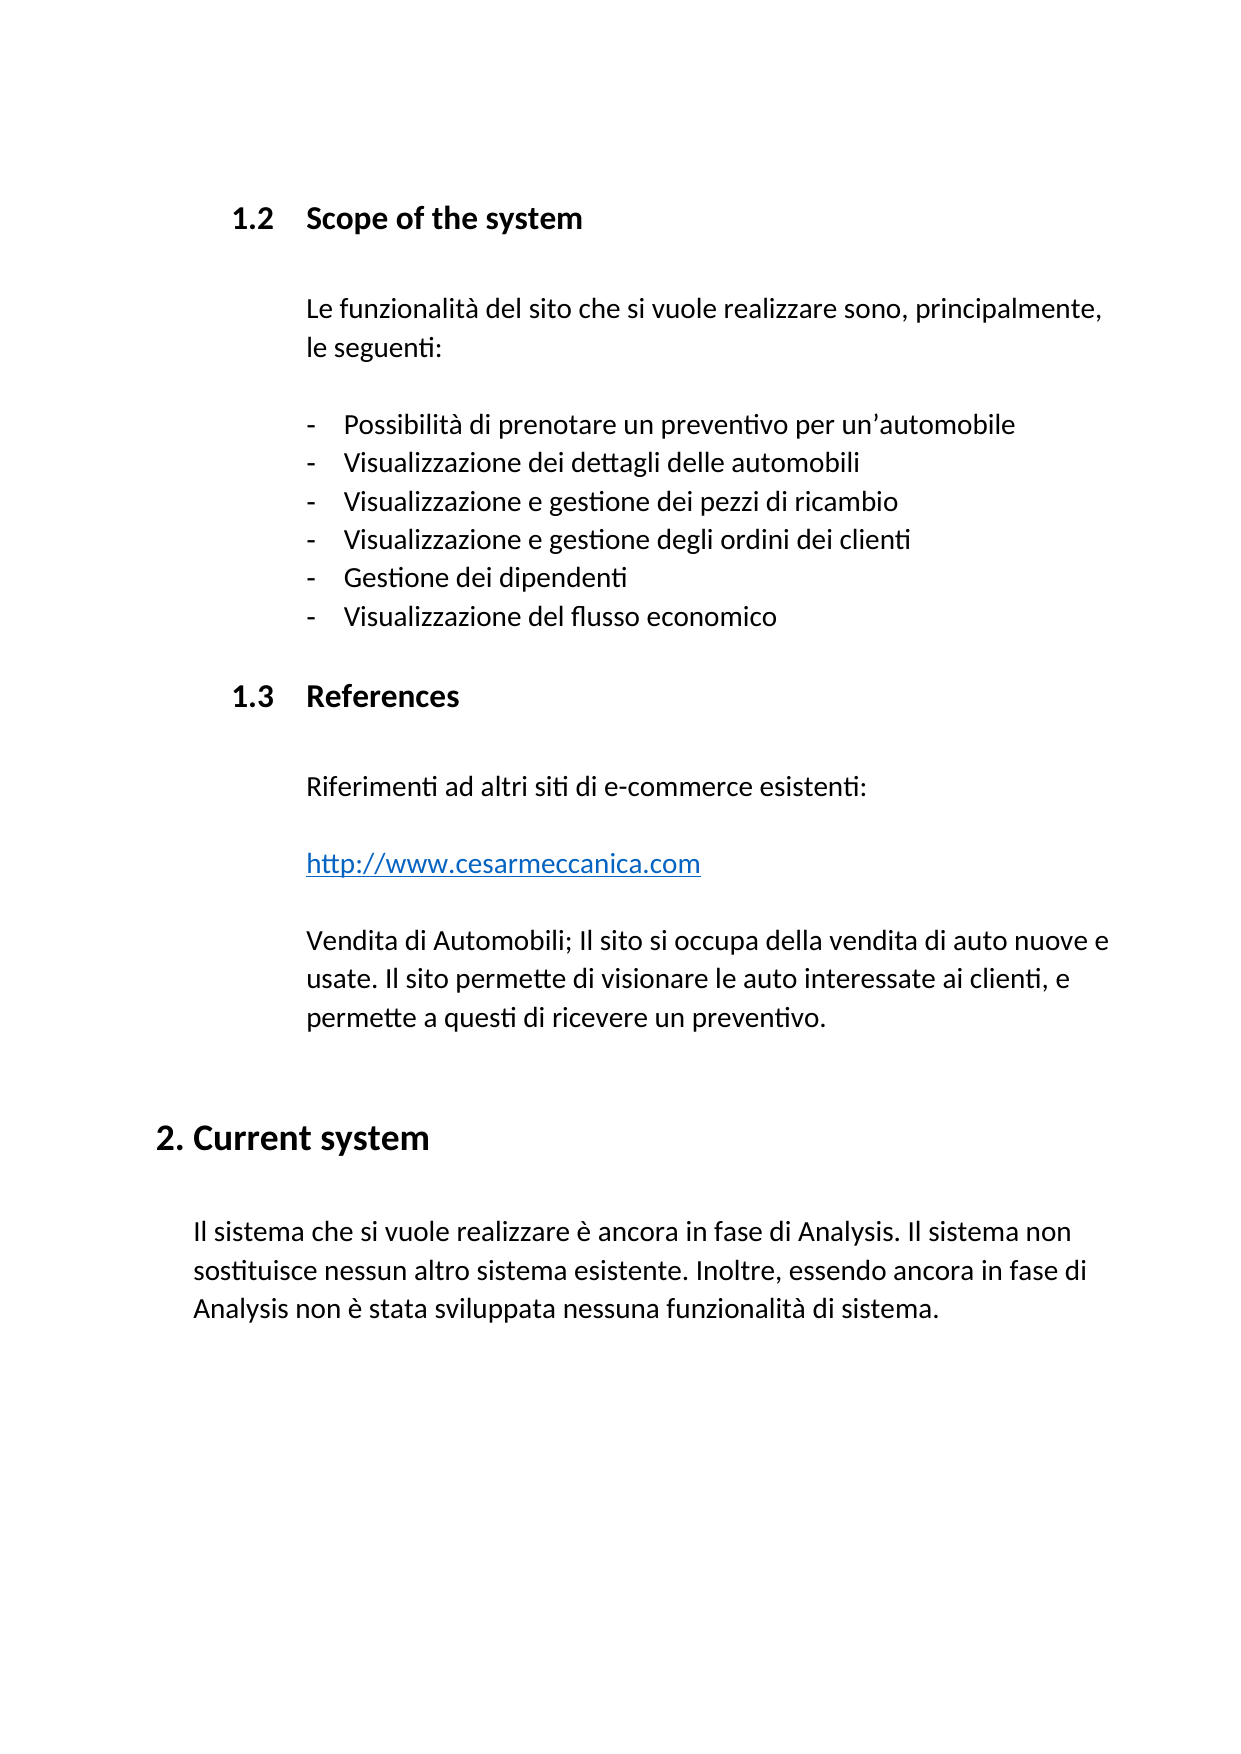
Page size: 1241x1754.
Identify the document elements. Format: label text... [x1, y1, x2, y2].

list Le funzionalità del sito che si vuole realizzare sono, principalmente, le seguenti: [306, 291, 1122, 364]
list Visualizzazione e gestione dei pezzi di ricambio [306, 483, 1122, 518]
list Visualizzazione del flusso economico [306, 598, 1122, 634]
list References [231, 675, 1122, 716]
list Visualizzazione dei dettagli delle automobili [306, 444, 1122, 480]
list Possibilità di prenotare un preventivo per un’automobile [306, 406, 1122, 441]
list Current system [156, 1114, 1122, 1160]
list Visualizzazione e gestione degli ordini dei clienti [306, 521, 1122, 557]
list Scope of the system [231, 197, 1122, 238]
list http://www.cesarmeccanica.com [306, 845, 1122, 881]
list Gestione dei dipendenti [306, 559, 1122, 595]
list Il sistema che si vuole realizzare è ancora in fase di Analysis. Il sistema non sostituisce nessun altro sistema esistente. Inoltre, essendo ancora in fase di Analysis non è stata sviluppata nessuna funzionalità di sistema. [193, 1213, 1122, 1326]
list Riferimenti ad altri siti di e-commerce esistenti: [306, 768, 1122, 804]
list Vendita di Automobili; Il sito si occupa della vendita di auto nuove e usate. Il sito permette di visionare le auto interessate ai clienti, e permette a questi di ricevere un preventivo. [306, 922, 1122, 1034]
